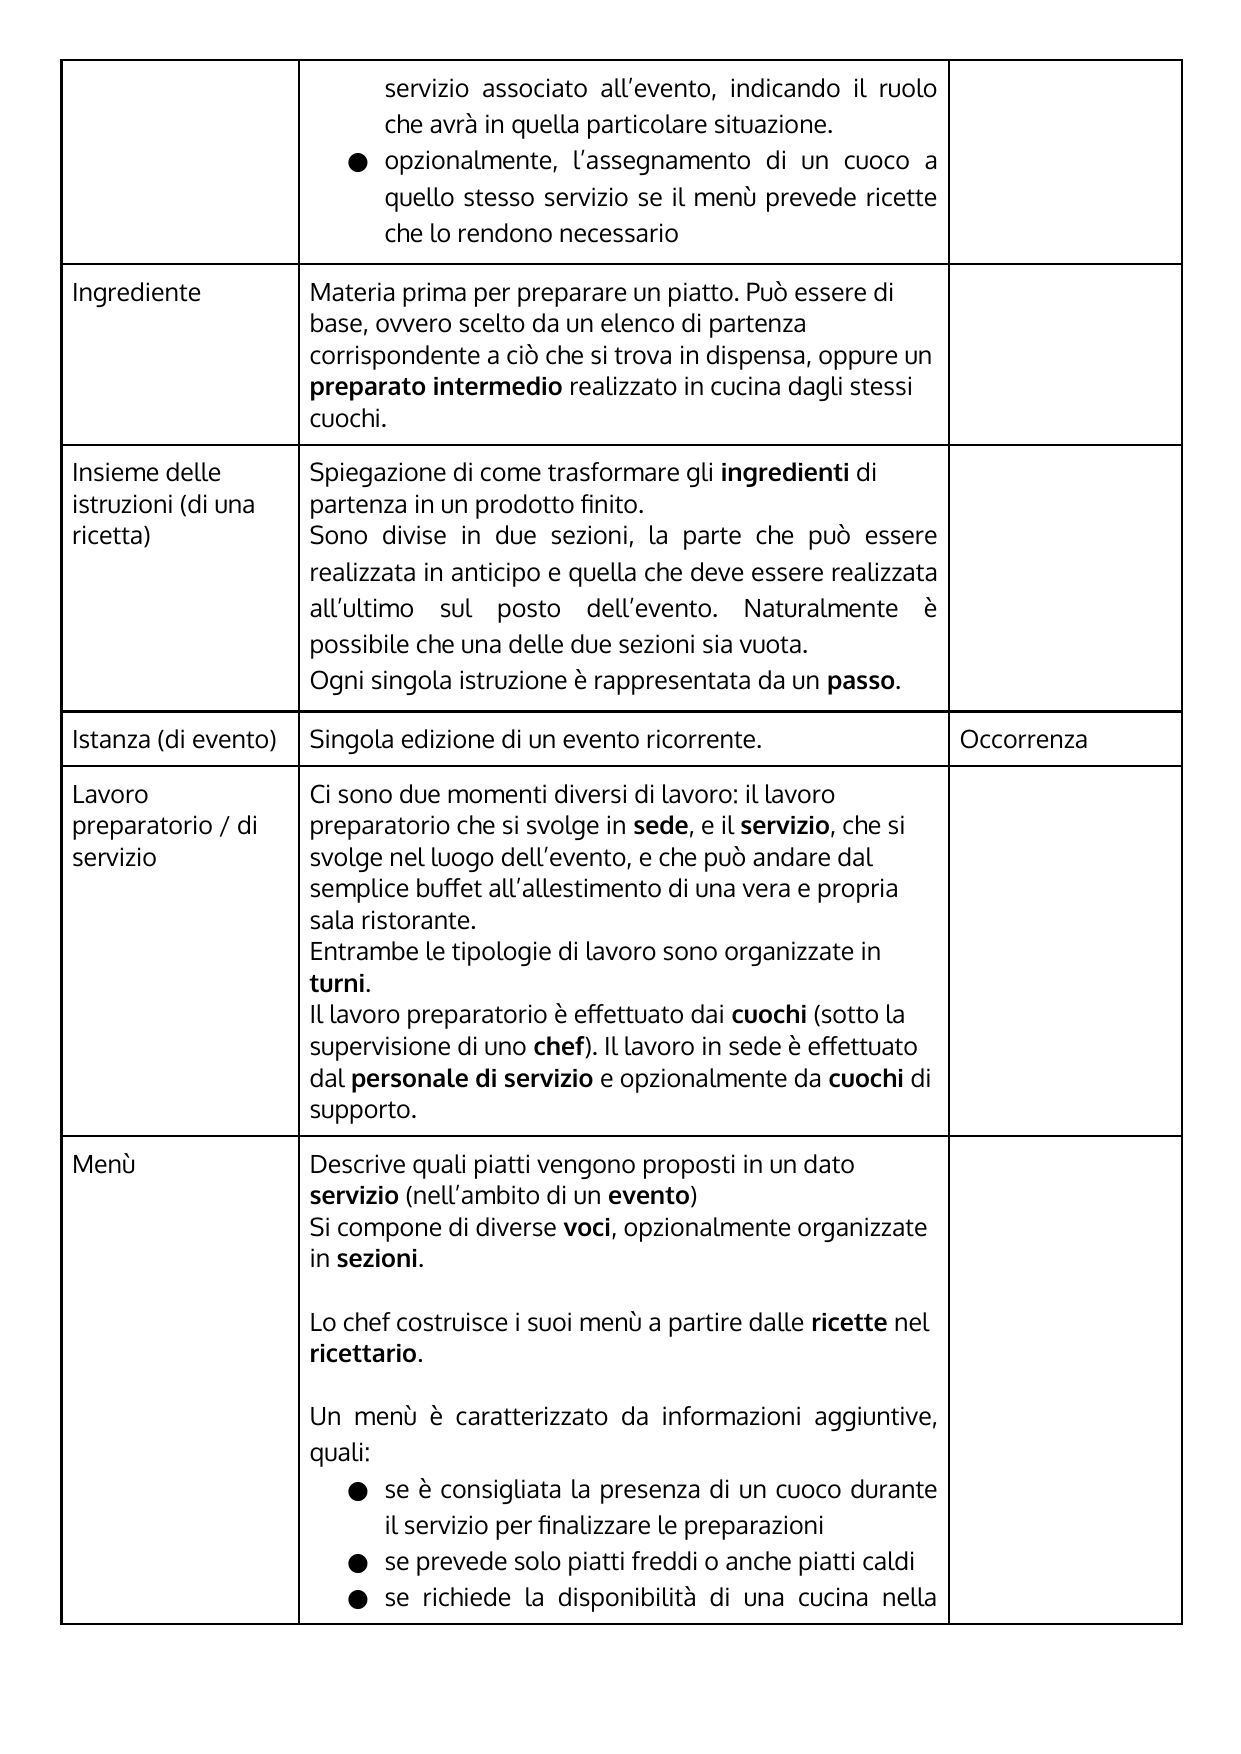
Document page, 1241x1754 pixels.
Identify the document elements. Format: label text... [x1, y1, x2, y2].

table_cell [950, 61, 1181, 263]
table_cell [950, 767, 1181, 1135]
table_cell [950, 1137, 1181, 1623]
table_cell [300, 1137, 948, 1623]
table_cell Ci sono due momenti diversi di lavoro: il lavoro preparatorio che si svolge in sede, e il servizio, che si svolge nel luogo dell’evento, e che può andare dal semplice buffet all’allestimento di una vera e propria sala ristorante. Entrambe le tipologie di lavoro sono organizzate in turni. Il lavoro preparatorio è effettuato dai cuochi (sotto la supervisione di uno chef). Il lavoro in sede è effettuato dal personale di servizio e opzionalmente da cuochi di supporto. [300, 767, 948, 1135]
table_cell [950, 265, 1181, 443]
table_cell Istanza (di evento) [63, 713, 298, 765]
table_cell Menù [63, 1137, 298, 1623]
table_cell Singola edizione di un evento ricorrente. [300, 713, 948, 765]
table_cell Lavoro preparatorio / di servizio [63, 767, 298, 1135]
table_cell Occorrenza [950, 713, 1181, 765]
table_cell Ingrediente [63, 265, 298, 443]
table_cell Materia prima per preparare un piatto. Può essere di base, ovvero scelto da un elenco di partenza corrispondente a ciò che si trova in dispensa, oppure un preparato intermedio realizzato in cucina dagli stessi cuochi. [300, 265, 948, 443]
table_cell Insieme delle istruzioni (di una ricetta) [63, 446, 298, 710]
table_cell Spiegazione di come trasformare gli ingredienti di partenza in un prodotto finito. Sono divise in due sezioni, la parte che può essere realizzata in anticipo e quella che deve essere realizzata all’ultimo sul posto dell’evento. Naturalmente è possibile che una delle due sezioni sia vuota. Ogni singola istruzione è rappresentata da un passo. [300, 446, 948, 710]
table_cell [63, 61, 298, 263]
table_cell [950, 446, 1181, 710]
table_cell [300, 61, 948, 263]
